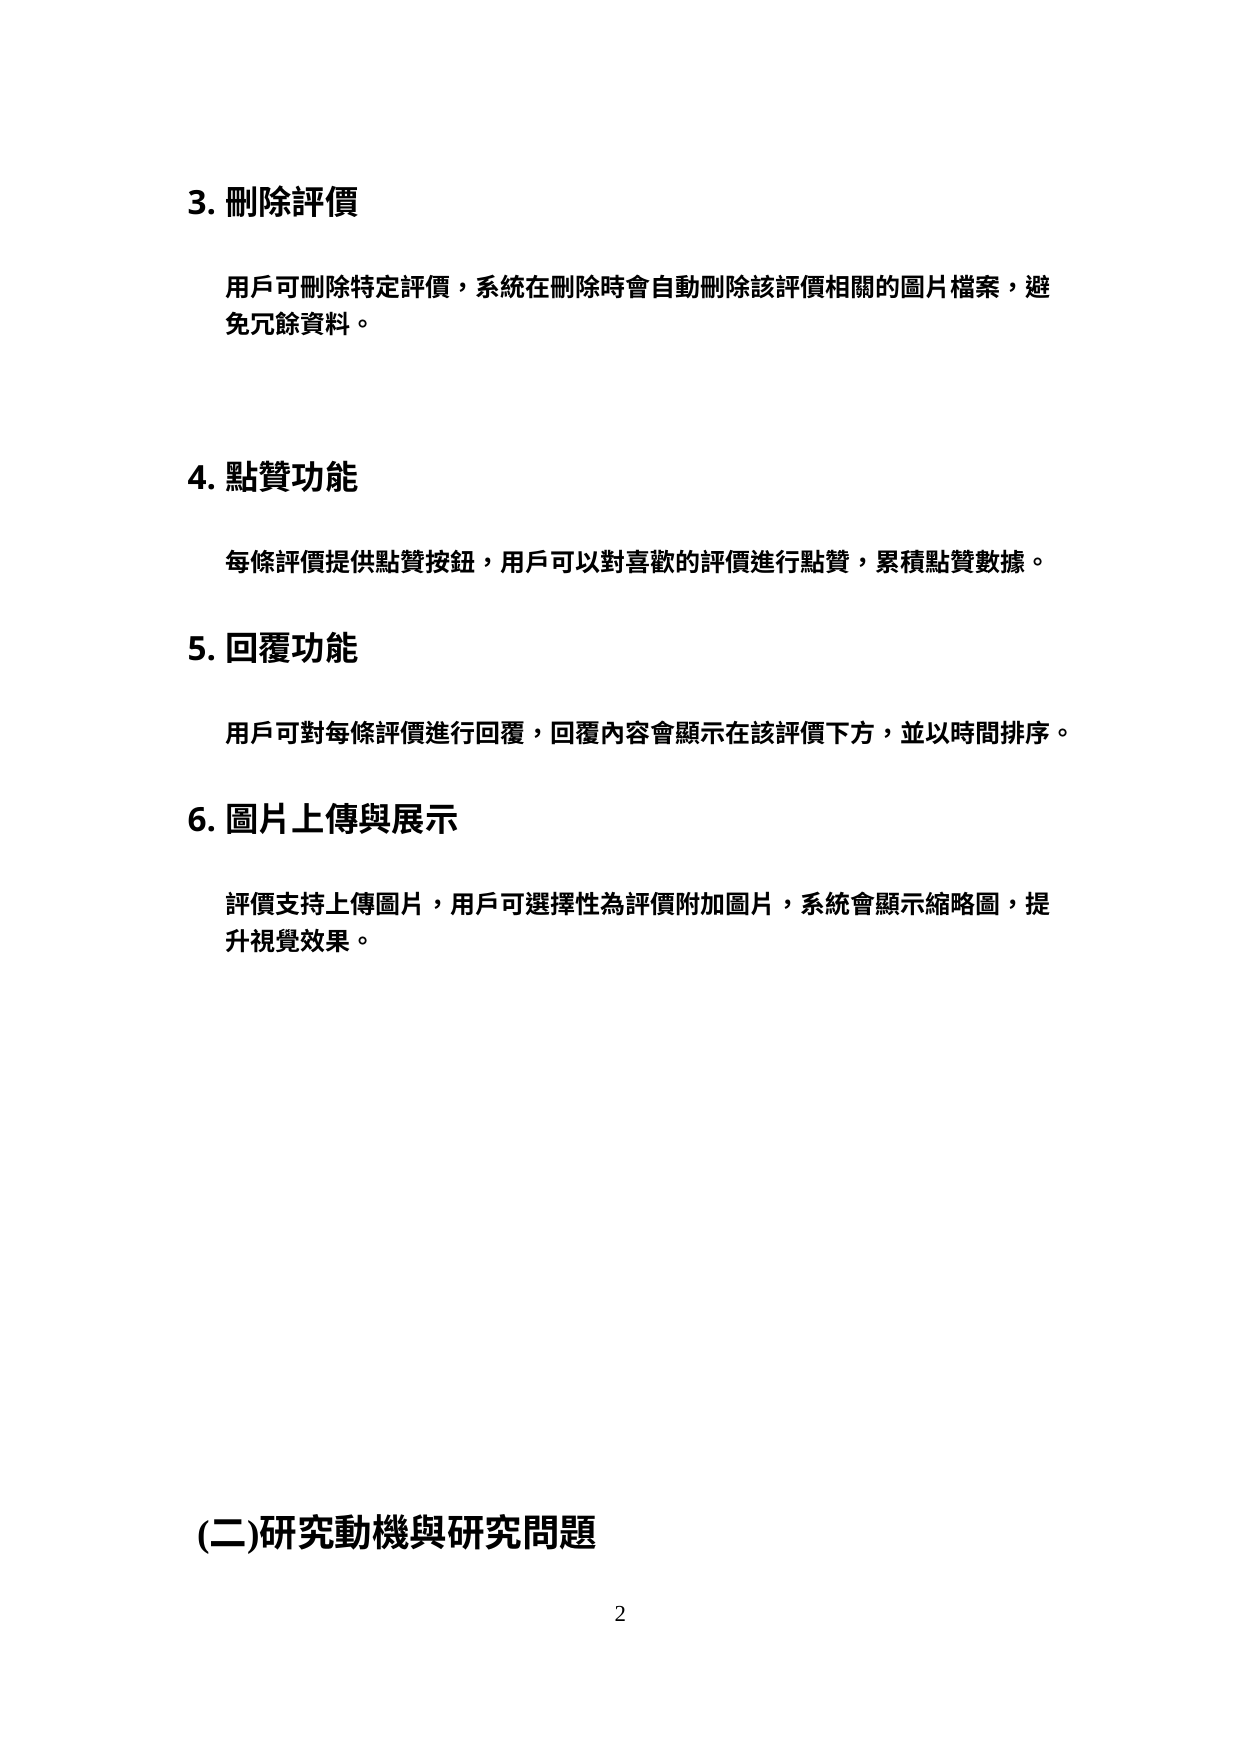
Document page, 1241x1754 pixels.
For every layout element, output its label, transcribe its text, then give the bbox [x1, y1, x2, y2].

list 回覆功能 [187, 608, 1053, 683]
text 每條評價提供點贊按鈕，用戶可以對喜歡的評價進行點贊，累積點贊數據。 [225, 542, 1053, 579]
text (二)研究動機與研究問題 [187, 1492, 1053, 1567]
text 用戶可刪除特定評價，系統在刪除時會自動刪除該評價相關的圖片檔案，避免冗餘資料。 [225, 267, 1053, 342]
text 評價支持上傳圖片，用戶可選擇性為評價附加圖片，系統會顯示縮略圖，提升視覺效果。 [225, 883, 1053, 958]
list 圖片上傳與展示 [187, 779, 1053, 854]
list 刪除評價 [187, 163, 1053, 238]
list 點贊功能 [187, 438, 1053, 513]
text 用戶可對每條評價進行回覆，回覆內容會顯示在該評價下方，並以時間排序。 [225, 713, 1053, 750]
